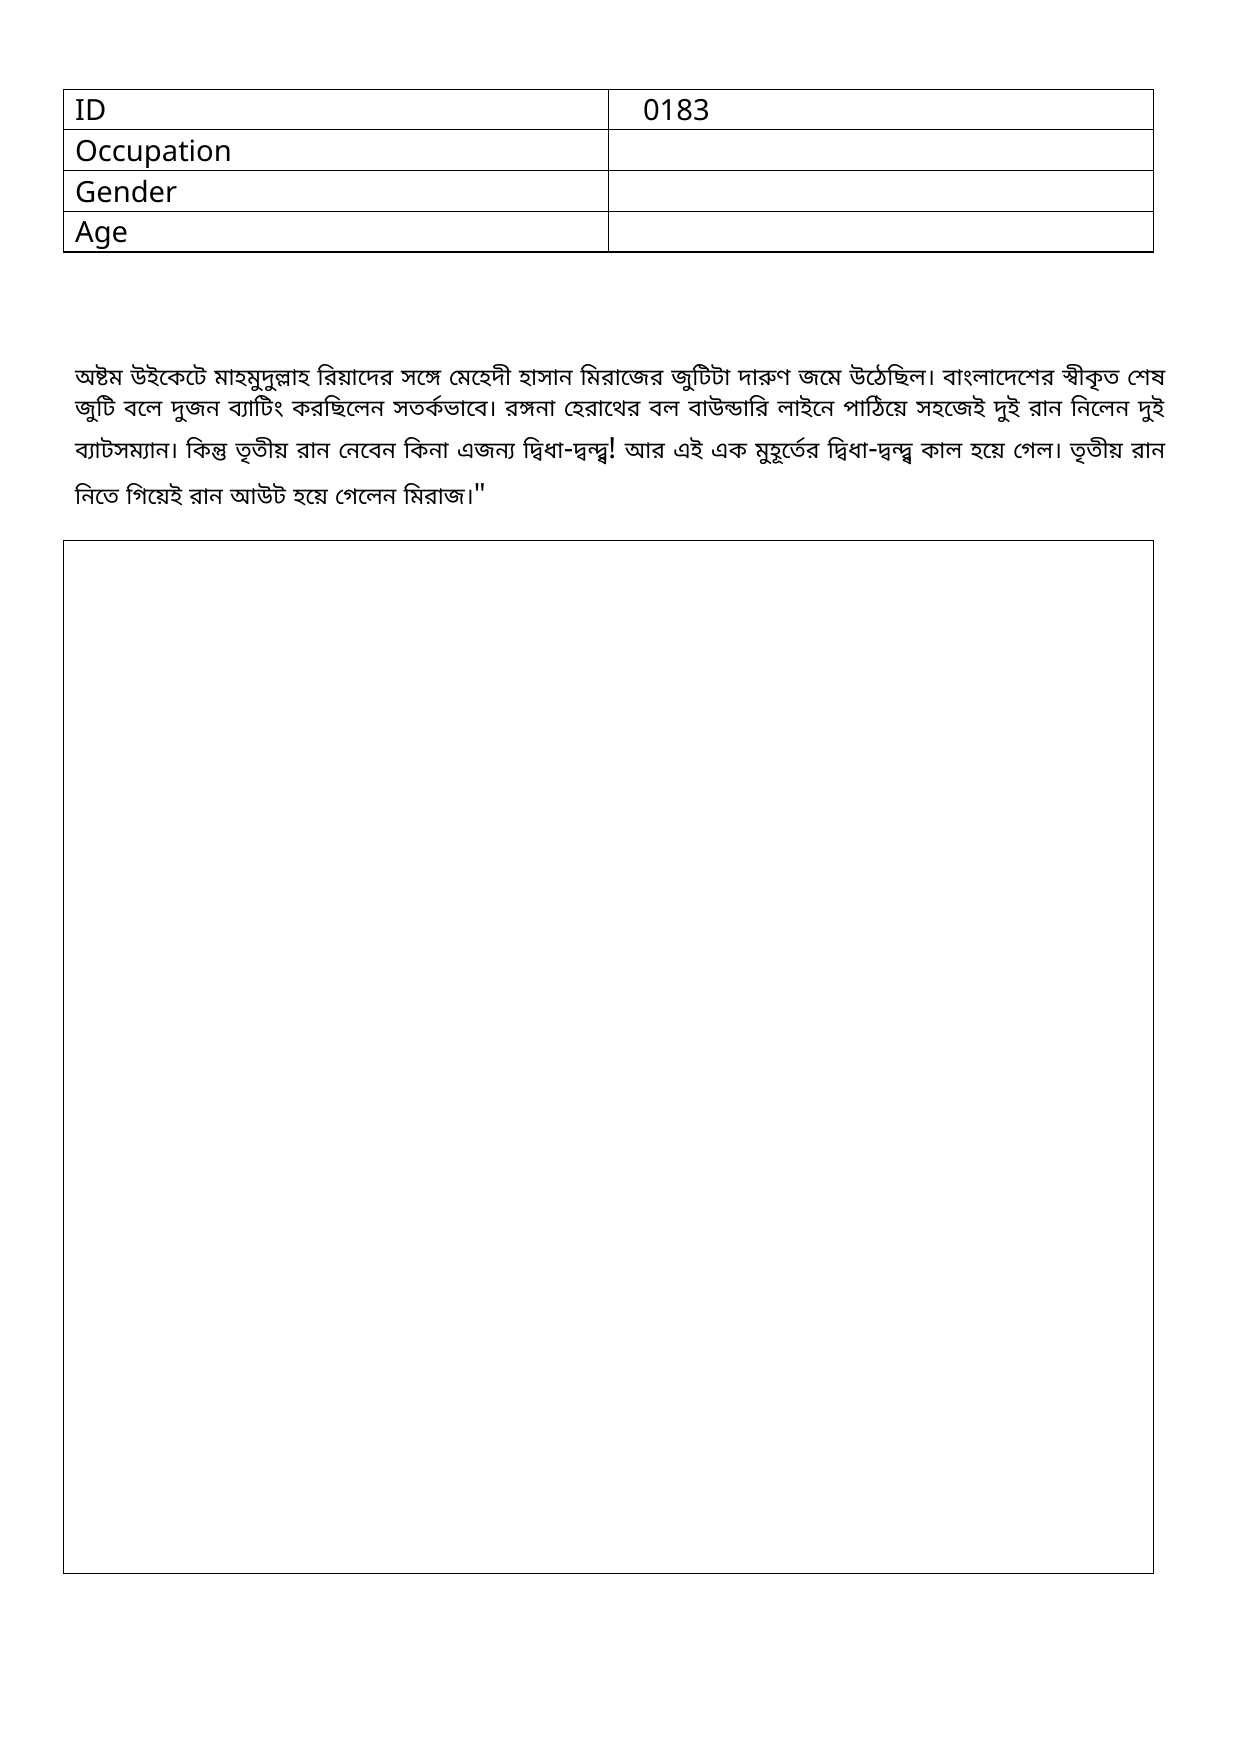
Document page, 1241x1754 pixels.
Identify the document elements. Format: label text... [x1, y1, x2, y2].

table_cell Occupation [64, 130, 608, 170]
table_cell Gender [64, 171, 608, 211]
text অষ্টম উইকেটে মাহমুদুল্লাহ রিয়াদের সঙ্গে মেহেদী হাসান মিরাজের জুটিটা দারুণ জমে উঠেছিল। বাংলাদেশের স্বীকৃত শেষ জুটি বলে দুজন ব্যাটিং করছিলেন সতর্কভাবে। রঙ্গনা হেরাথের বল বাউন্ডারি লাইনে পাঠিয়ে সহজেই দুই রান নিলেন দুই ব্যাটসম্যান। কিন্তু তৃতীয় রান নেবেন কিনা এজন্য দ্বিধা-দ্বন্দ্ব্ব! আর এই এক মুহূর্তের দ্বিধা-দ্বন্দ্ব্ব কাল হয়ে গেল। তৃতীয় রান নিতে গিয়েই রান আউট হয়ে গেলেন মিরাজ।" [75, 364, 1165, 513]
table_cell [609, 171, 1153, 211]
table_cell [609, 212, 1153, 251]
table_header 0183 [609, 90, 1153, 129]
table_header [64, 541, 1153, 1573]
table_cell Age [64, 212, 608, 251]
table_cell [609, 130, 1153, 170]
table_header ID [64, 90, 608, 129]
